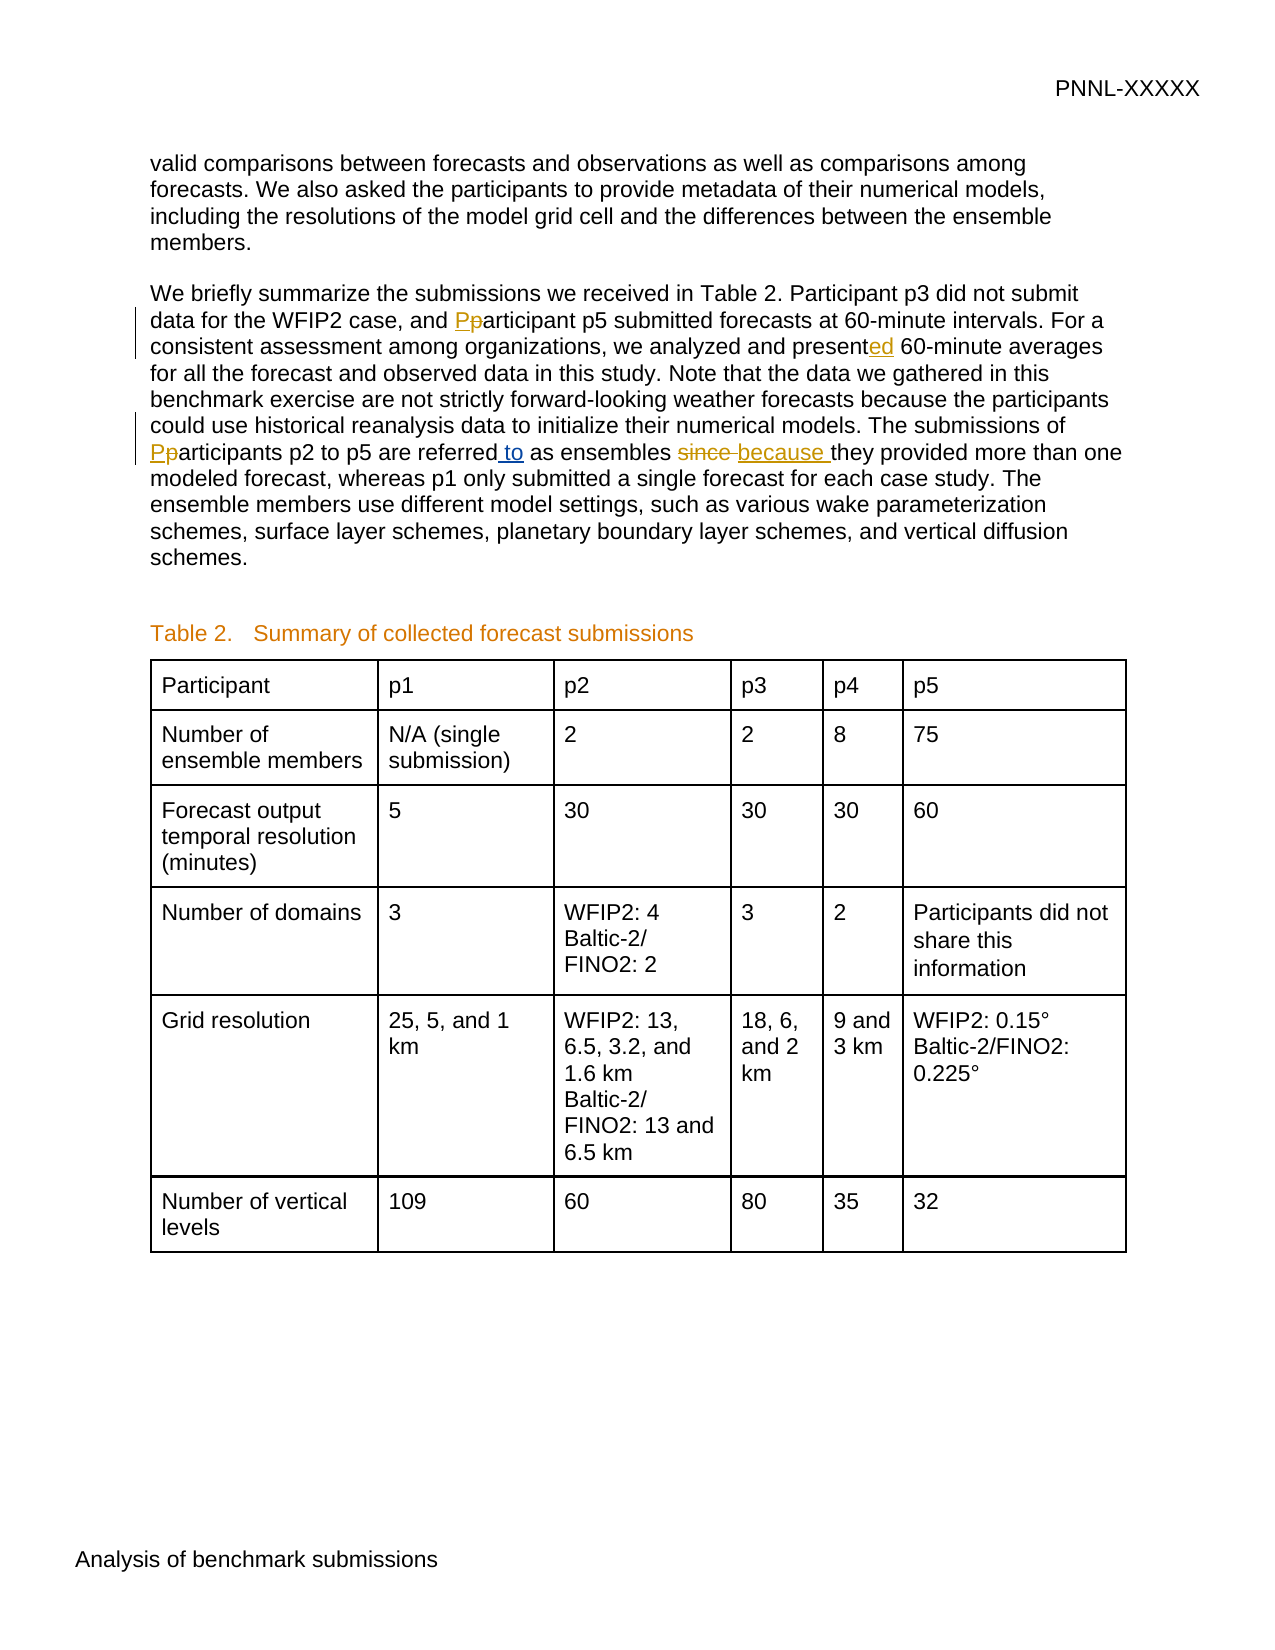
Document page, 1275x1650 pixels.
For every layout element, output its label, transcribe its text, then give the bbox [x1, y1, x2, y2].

table_cell Participants did not share this information [904, 888, 1125, 994]
table_cell 80 [732, 1178, 822, 1251]
table_cell 30 [824, 786, 902, 886]
table_cell Number of ensemble members [152, 711, 377, 784]
table_cell 3 [379, 888, 553, 994]
table_cell 60 [555, 1178, 730, 1251]
table_cell 3 [732, 888, 822, 994]
table_cell 9 and 3 km [824, 996, 902, 1175]
table_cell 32 [904, 1178, 1125, 1251]
text Table 2. Summary of collected forecast submissions [150, 620, 1125, 647]
table_cell WFIP2: 0.15° Baltic-2/FINO2: 0.225° [904, 996, 1125, 1175]
table_cell 109 [379, 1178, 553, 1251]
table_header p3 [732, 661, 822, 708]
table_cell 60 [904, 786, 1125, 886]
table_cell 8 [824, 711, 902, 784]
table_cell WFIP2: 4 Baltic-2/FINO2: 2 [555, 888, 730, 994]
table_header p2 [555, 661, 730, 708]
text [150, 150, 1125, 255]
table_cell Number of domains [152, 888, 377, 994]
table_cell 2 [732, 711, 822, 784]
table_cell N/A (single submission) [379, 711, 553, 784]
table_cell 25, 5, and 1 km [379, 996, 553, 1175]
table_cell 2 [824, 888, 902, 994]
table_cell 30 [732, 786, 822, 886]
table_cell 2 [555, 711, 730, 784]
table_header p5 [904, 661, 1125, 708]
table_cell Forecast output temporal resolution (minutes) [152, 786, 377, 886]
table_header p4 [824, 661, 902, 708]
table_cell 35 [824, 1178, 902, 1251]
table_cell 75 [904, 711, 1125, 784]
table_cell WFIP2: 13, 6.5, 3.2, and 1.6 km Baltic-2/FINO2: 13 and 6.5 km [555, 996, 730, 1175]
table_header Participant [152, 661, 377, 708]
text We briefly summarize the submissions we received in Table 2. Participant p3 did not submit data for the WFIP2 case, and articipant p5 submitted forecasts at 60-minute intervals. For a consistent assessment among organizations, we analyzed and present 60-minute averages for all the forecast and observed data in this study. Note that the data we gathered in this benchmark exercise are not strictly forward-looking weather forecasts because the participants could use historical reanalysis data to initialize their numerical models. The submissions of articipants p2 to p5 are referred as ensembles they provided more than one modeled forecast, whereas p1 only submitted a single forecast for each case study. The ensemble members use different model settings, such as various wake parameterization schemes, surface layer schemes, planetary boundary layer schemes, and vertical diffusion schemes. [150, 280, 1125, 570]
table_cell 5 [379, 786, 553, 886]
table_cell Grid resolution [152, 996, 377, 1175]
table_cell Number of vertical levels [152, 1178, 377, 1251]
table_header p1 [379, 661, 553, 708]
table_cell 30 [555, 786, 730, 886]
table_cell 18, 6, and 2 km [732, 996, 822, 1175]
